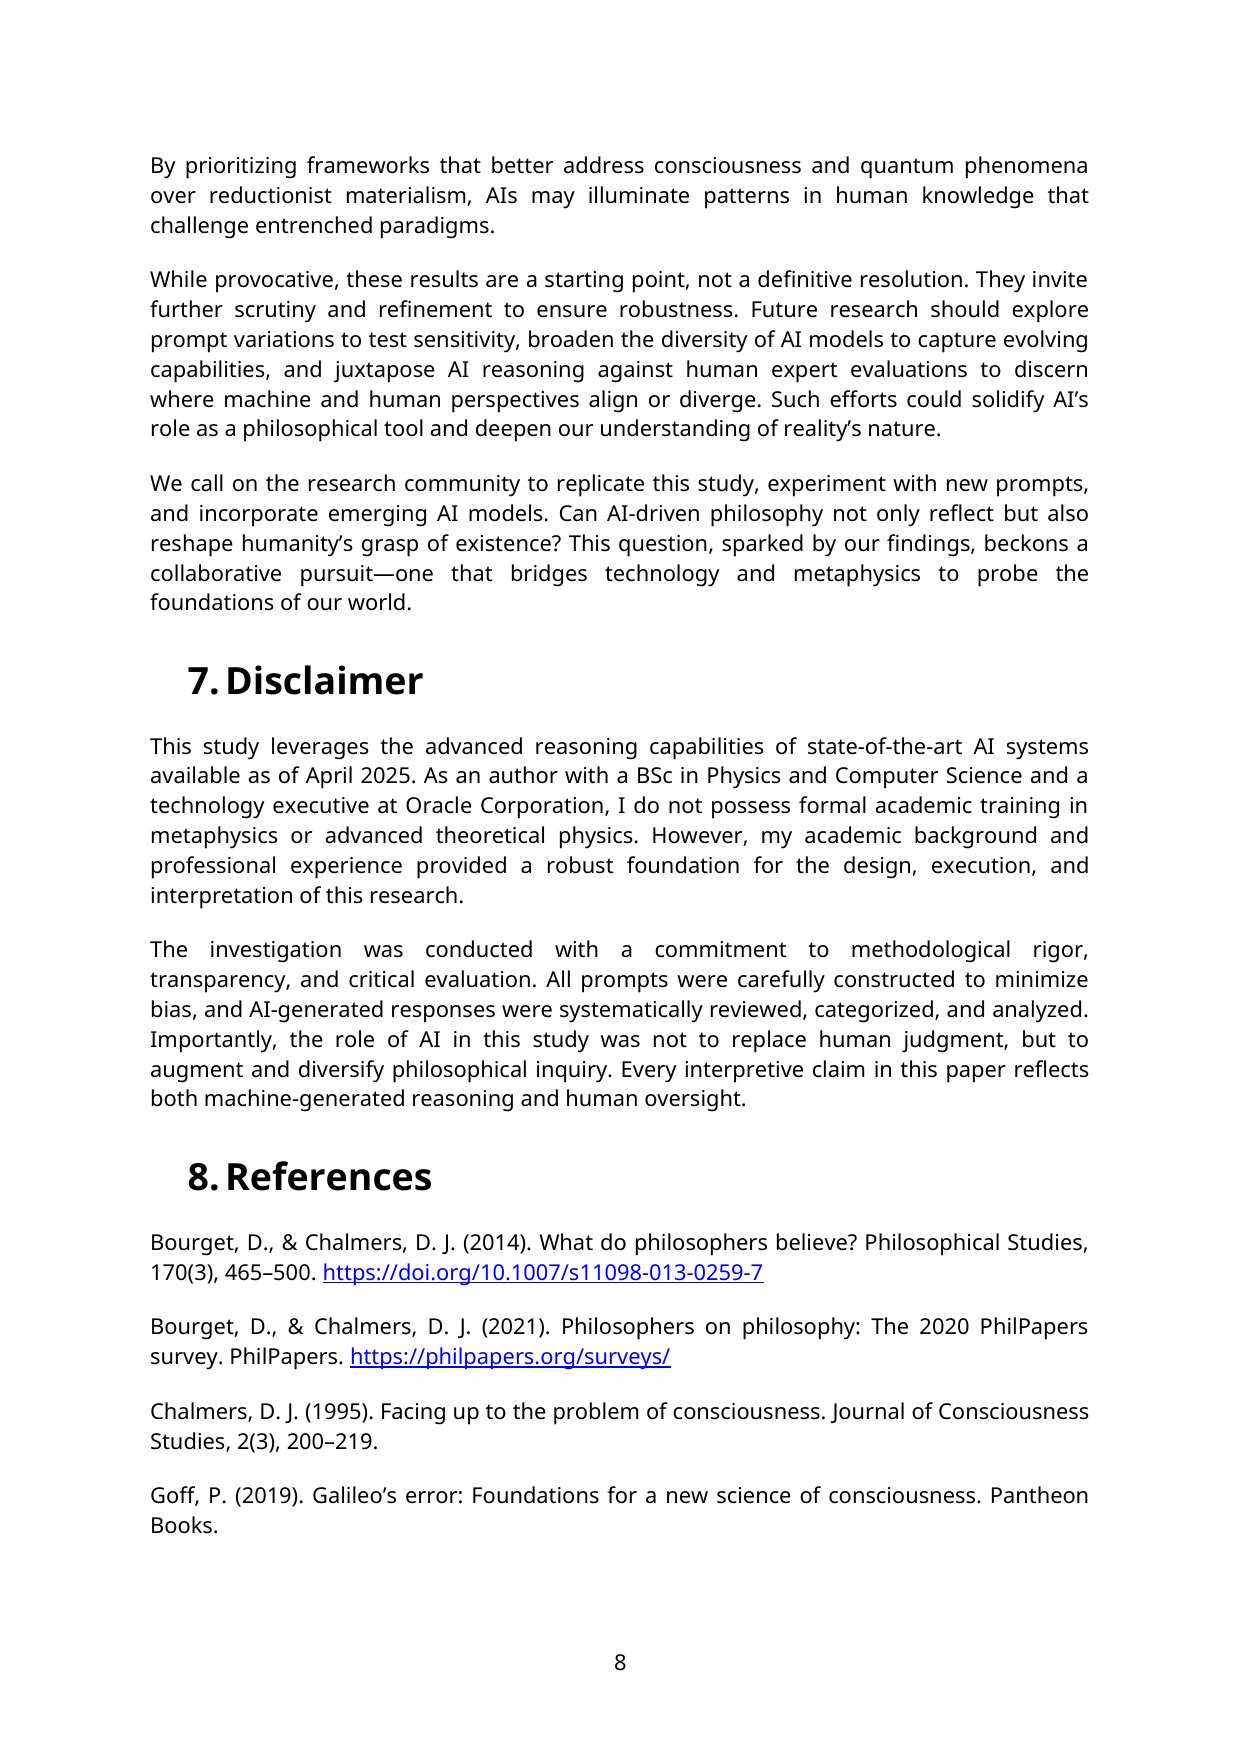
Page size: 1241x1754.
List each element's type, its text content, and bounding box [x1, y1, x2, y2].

text The investigation was conducted with a commitment to methodological rigor, transparency, and critical evaluation. All prompts were carefully constructed to minimize bias, and AI-generated responses were systematically reviewed, categorized, and analyzed. Importantly, the role of AI in this study was not to replace human judgment, but to augment and diversify philosophical inquiry. Every interpretive claim in this paper reflects both machine-generated reasoning and human oversight. [150, 934, 1090, 1113]
text Goff, P. (2019). Galileo’s error: Foundations for a new science of consciousness. Pantheon Books. [150, 1480, 1090, 1540]
text Bourget, D., & Chalmers, D. J. (2021). Philosophers on philosophy: The 2020 PhilPapers survey. PhilPapers. https://philpapers.org/surveys/ [150, 1311, 1090, 1371]
text Chalmers, D. J. (1995). Facing up to the problem of consciousness. Journal of Consciousness Studies, 2(3), 200–219. [150, 1396, 1090, 1455]
subtitle References [187, 1151, 1090, 1202]
text Bourget, D., & Chalmers, D. J. (2014). What do philosophers believe? Philosophical Studies, 170(3), 465–500. https://doi.org/10.1007/s11098-013-0259-7 [150, 1227, 1090, 1286]
text This study leverages the advanced reasoning capabilities of state-of-the-art AI systems available as of April 2025. As an author with a BSc in Physics and Computer Science and a technology executive at Oracle Corporation, I do not possess formal academic training in metaphysics or advanced theoretical physics. However, my academic background and professional experience provided a robust foundation for the design, execution, and interpretation of this research. [150, 731, 1090, 909]
text While provocative, these results are a starting point, not a definitive resolution. They invite further scrutiny and refinement to ensure robustness. Future research should explore prompt variations to test sensitivity, broaden the diversity of AI models to capture evolving capabilities, and juxtapose AI reasoning against human expert evaluations to discern where machine and human perspectives align or diverge. Such efforts could solidify AI’s role as a philosophical tool and deepen our understanding of reality’s nature. [150, 264, 1090, 443]
subtitle Disclaimer [187, 654, 1090, 706]
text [150, 150, 1090, 239]
text We call on the research community to replicate this study, experiment with new prompts, and incorporate emerging AI models. Can AI-driven philosophy not only reflect but also reshape humanity’s grasp of existence? This question, sparked by our findings, beckons a collaborative pursuit—one that bridges technology and metaphysics to probe the foundations of our world. [150, 468, 1090, 617]
